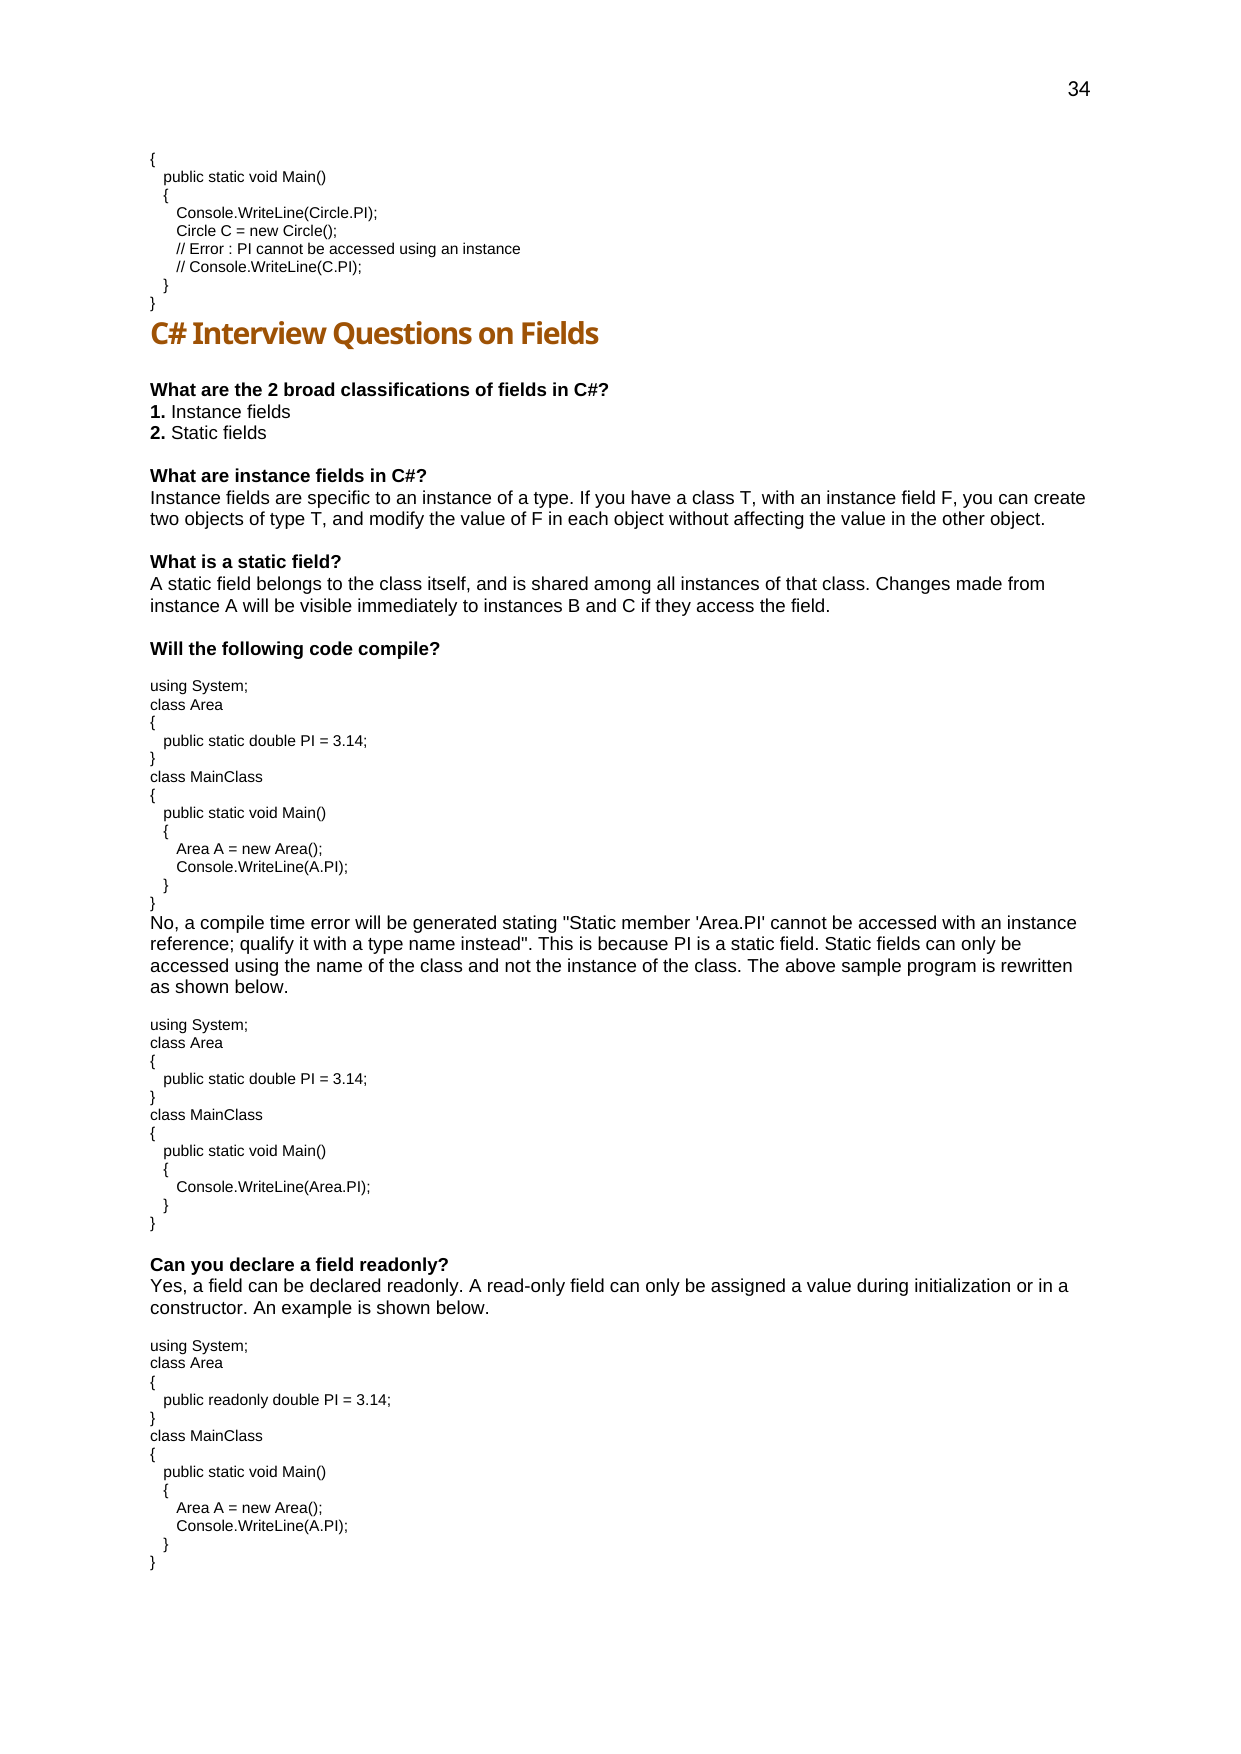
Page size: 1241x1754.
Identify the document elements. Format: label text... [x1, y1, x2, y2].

text C# Interview Questions on Fields [150, 312, 1090, 353]
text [150, 150, 1090, 312]
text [150, 353, 1090, 1592]
